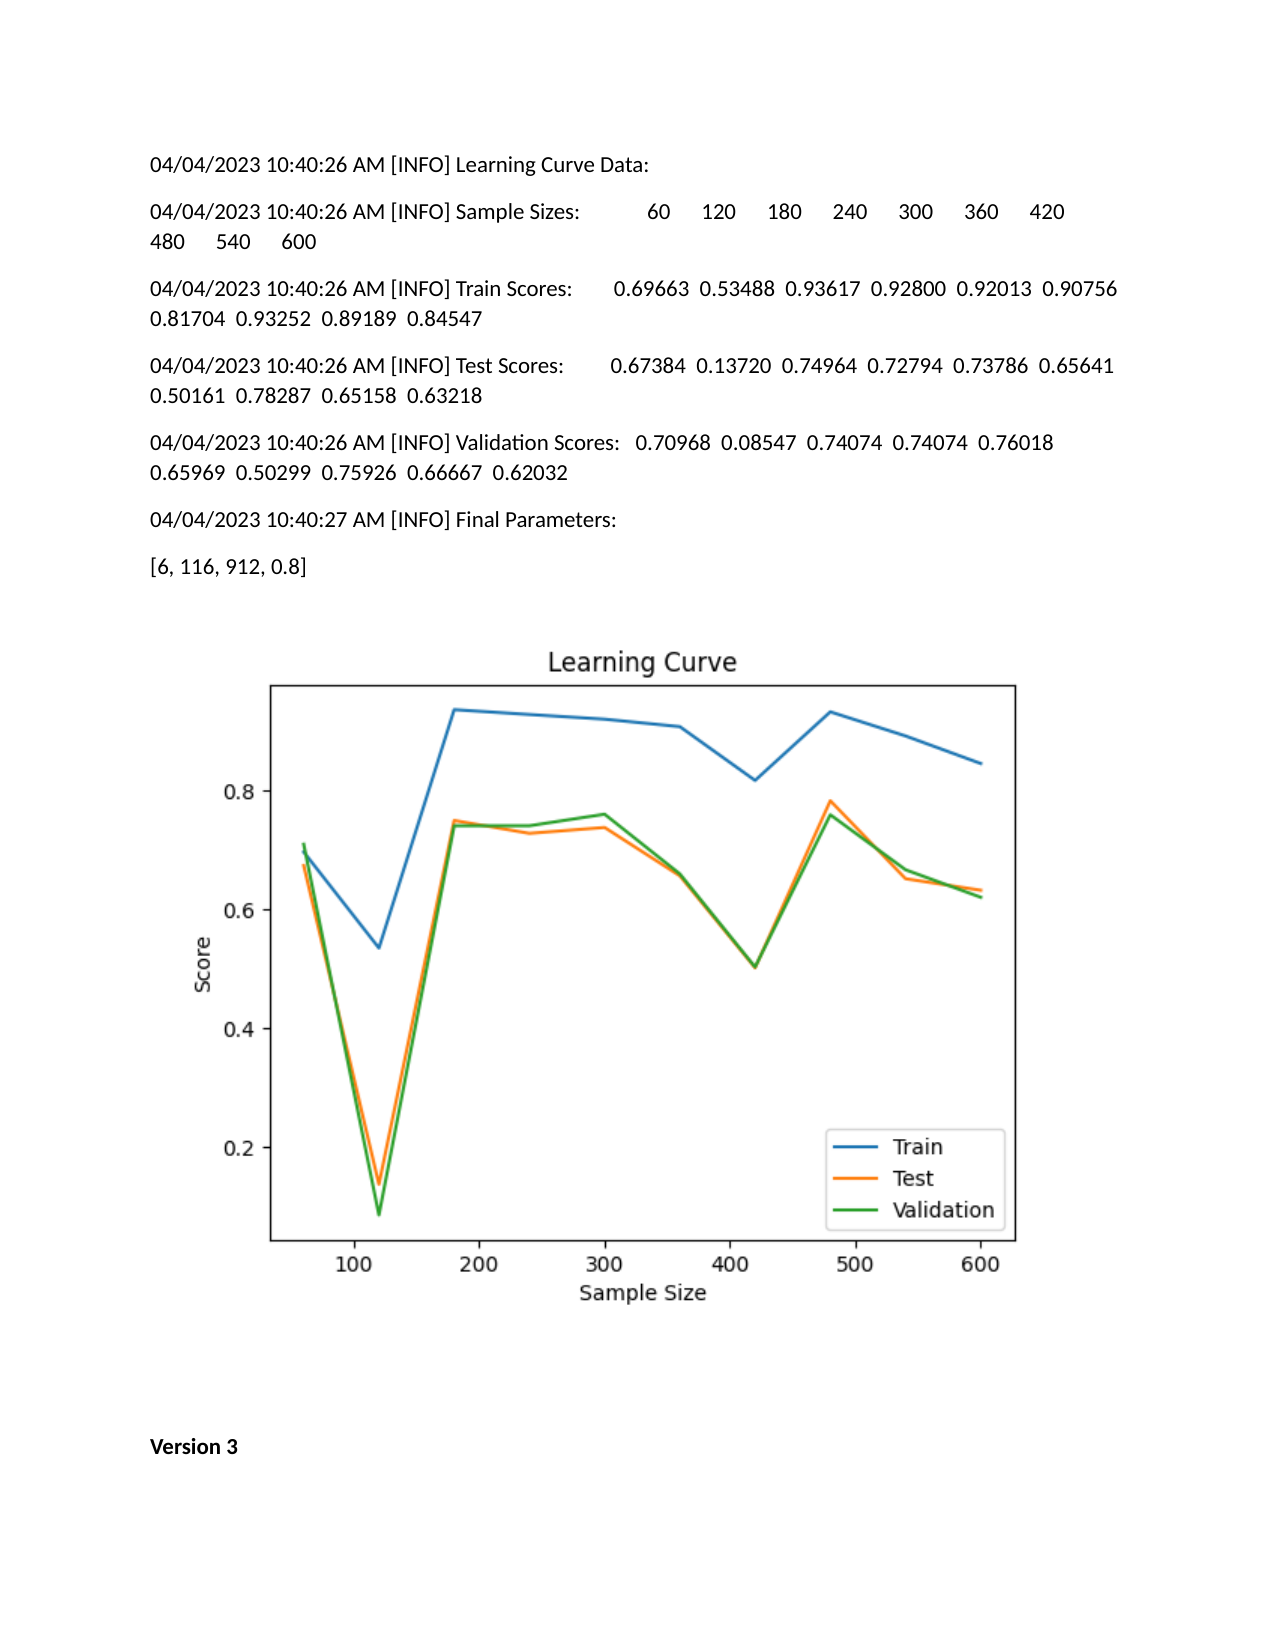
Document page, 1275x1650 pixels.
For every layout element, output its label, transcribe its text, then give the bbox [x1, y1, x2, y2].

text 04/04/2023 10:40:26 AM [INFO] Validation Scores: 0.70968 0.08547 0.74074 0.74074 0.76018 0.65969 0.50299 0.75926 0.66667 0.62032 [150, 428, 1125, 486]
text Version 3 [150, 1432, 1125, 1460]
text 04/04/2023 10:40:27 AM [INFO] Final Parameters: [150, 505, 1125, 533]
text 04/04/2023 10:40:26 AM [INFO] Train Scores: 0.69663 0.53488 0.93617 0.92800 0.92013 0.90756 0.81704 0.93252 0.89189 0.84547 [150, 274, 1125, 332]
text 04/04/2023 10:40:26 AM [INFO] Learning Curve Data: [150, 150, 1125, 178]
picture [150, 598, 1111, 1320]
text 04/04/2023 10:40:26 AM [INFO] Sample Sizes: 60 120 180 240 300 360 420 480 540 600 [150, 197, 1125, 255]
text 04/04/2023 10:40:26 AM [INFO] Test Scores: 0.67384 0.13720 0.74964 0.72794 0.73786 0.65641 0.50161 0.78287 0.65158 0.63218 [150, 351, 1125, 409]
text [6, 116, 912, 0.8] [150, 552, 1125, 580]
